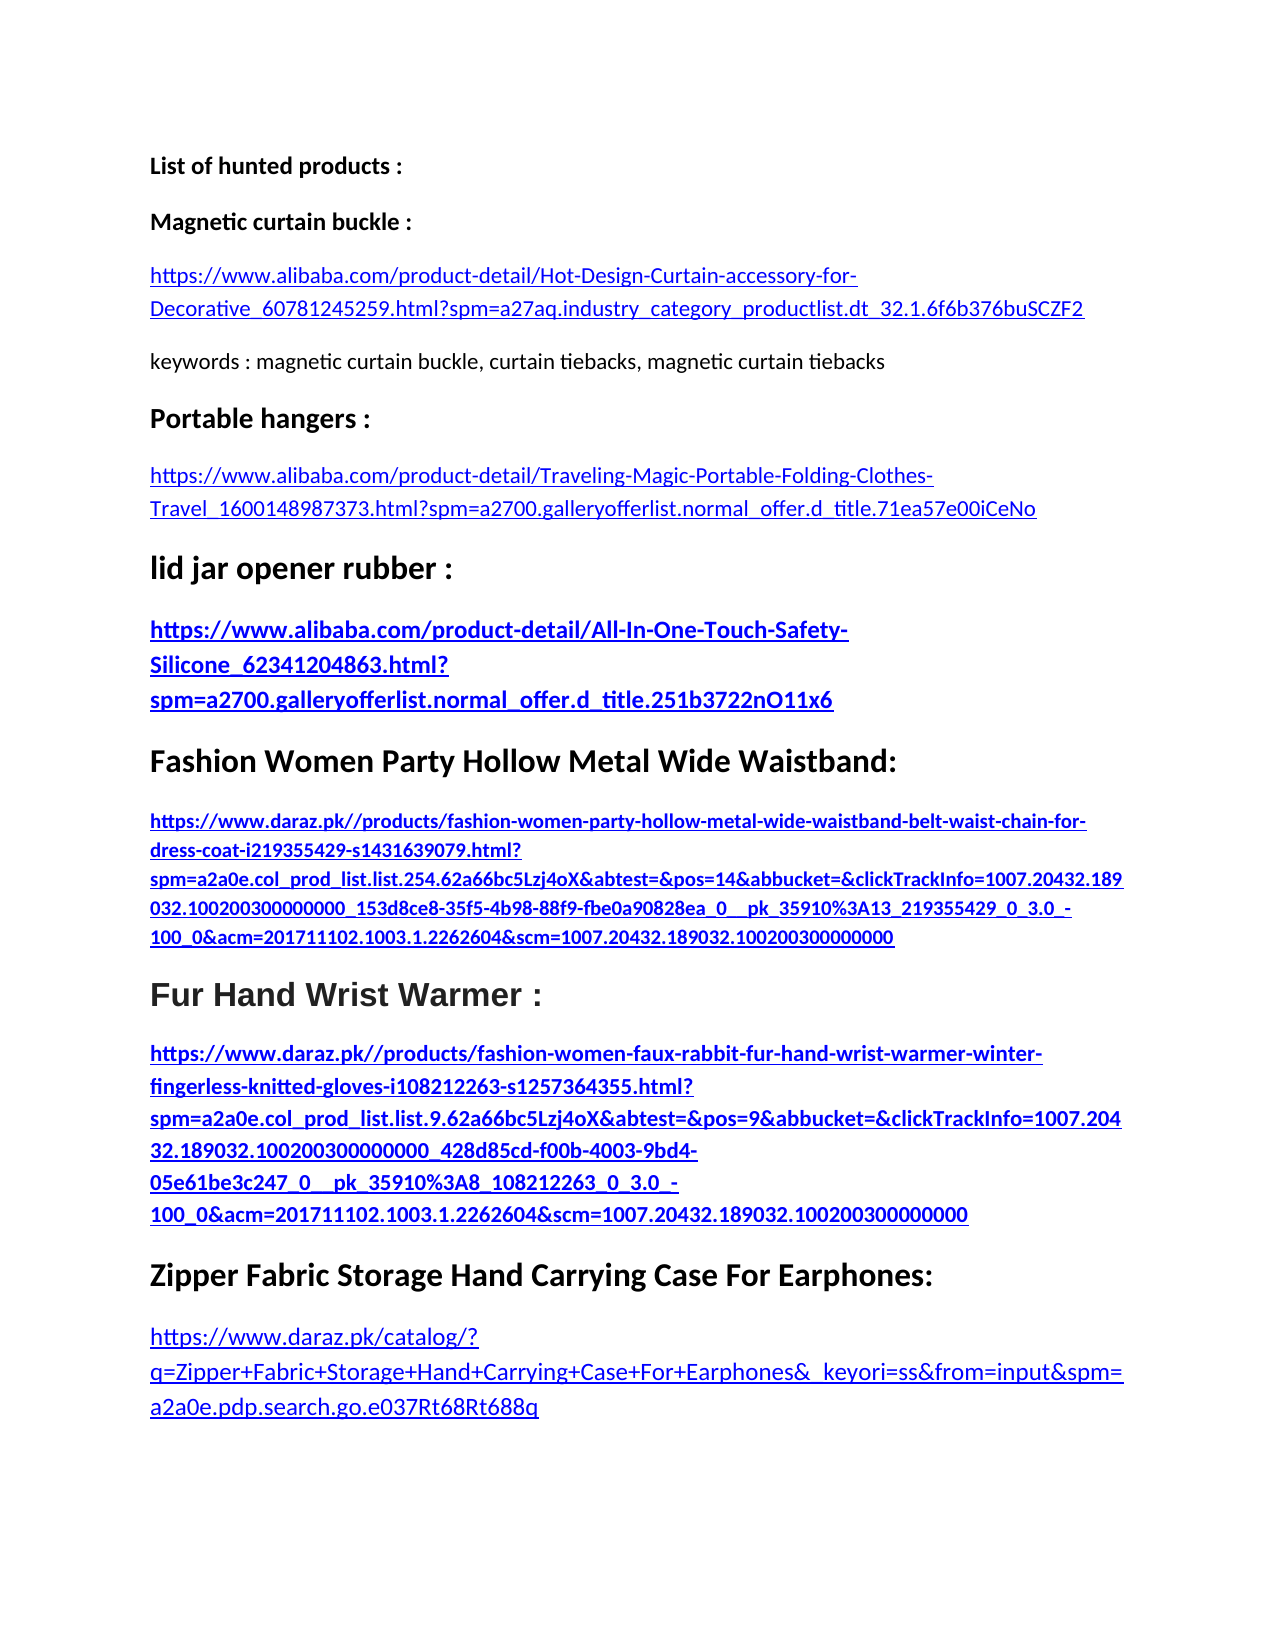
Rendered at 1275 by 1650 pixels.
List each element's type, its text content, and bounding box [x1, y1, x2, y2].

text Magnetic curtain buckle : [150, 206, 1125, 236]
text List of hunted products : [150, 150, 1125, 181]
text Fur Hand Wrist Warmer : [150, 974, 1125, 1013]
text Portable hangers : [150, 400, 1125, 436]
text keywords : magnetic curtain buckle, curtain tiebacks, magnetic curtain tiebacks [150, 347, 1125, 375]
text Fashion Women Party Hollow Metal Wide Waistband: [150, 740, 1125, 781]
text Zipper Fabric Storage Hand Carrying Case For Earphones: [150, 1253, 1125, 1294]
text https://www.daraz.pk//products/fashion-women-party-hollow-metal-wide-waistband-belt-waist-chain-for-dress-coat-i219355429-s1431639079.html?spm=a2a0e.col_prod_list.list.254.62a66bc5Lzj4oX&abtest=&pos=14&abbucket=&clickTrackInfo=1007.20432.189032.100200300000000_153d8ce8-35f5-4b98-88f9-fbe0a90828ea_0__pk_35910%3A13_219355429_0_3.0_-100_0&acm=201711102.1003.1.2262604&scm=1007.20432.189032.100200300000000 [150, 808, 1125, 950]
text https://www.daraz.pk//products/fashion-women-faux-rabbit-fur-hand-wrist-warmer-winter-fingerless-knitted-gloves-i108212263-s1257364355.html?spm=a2a0e.col_prod_list.list.9.62a66bc5Lzj4oX&abtest=&pos=9&abbucket=&clickTrackInfo=1007.20432.189032.100200300000000_428d85cd-f00b-4003-9bd4-05e61be3c247_0__pk_35910%3A8_108212263_0_3.0_-100_0&acm=201711102.1003.1.2262604&scm=1007.20432.189032.100200300000000 [150, 1039, 1125, 1228]
text lid jar opener rubber : [150, 547, 1125, 588]
text https://www.alibaba.com/product-detail/Hot-Design-Curtain-accessory-for-Decorative_60781245259.html?spm=a27aq.industry_category_productlist.dt_32.1.6f6b376buSCZF2 [150, 262, 1125, 322]
text https://www.alibaba.com/product-detail/Traveling-Magic-Portable-Folding-Clothes-Travel_1600148987373.html?spm=a2700.galleryofferlist.normal_offer.d_title.71ea57e00iCeNo [150, 462, 1125, 522]
text https://www.alibaba.com/product-detail/All-In-One-Touch-Safety-Silicone_62341204863.html?spm=a2700.galleryofferlist.normal_offer.d_title.251b3722nO11x6 [150, 614, 1125, 715]
text https://www.daraz.pk/catalog/?q=Zipper+Fabric+Storage+Hand+Carrying+Case+For+Earphones&_keyori=ss&from=input&spm=a2a0e.pdp.search.go.e037Rt68Rt688q [150, 1321, 1125, 1422]
